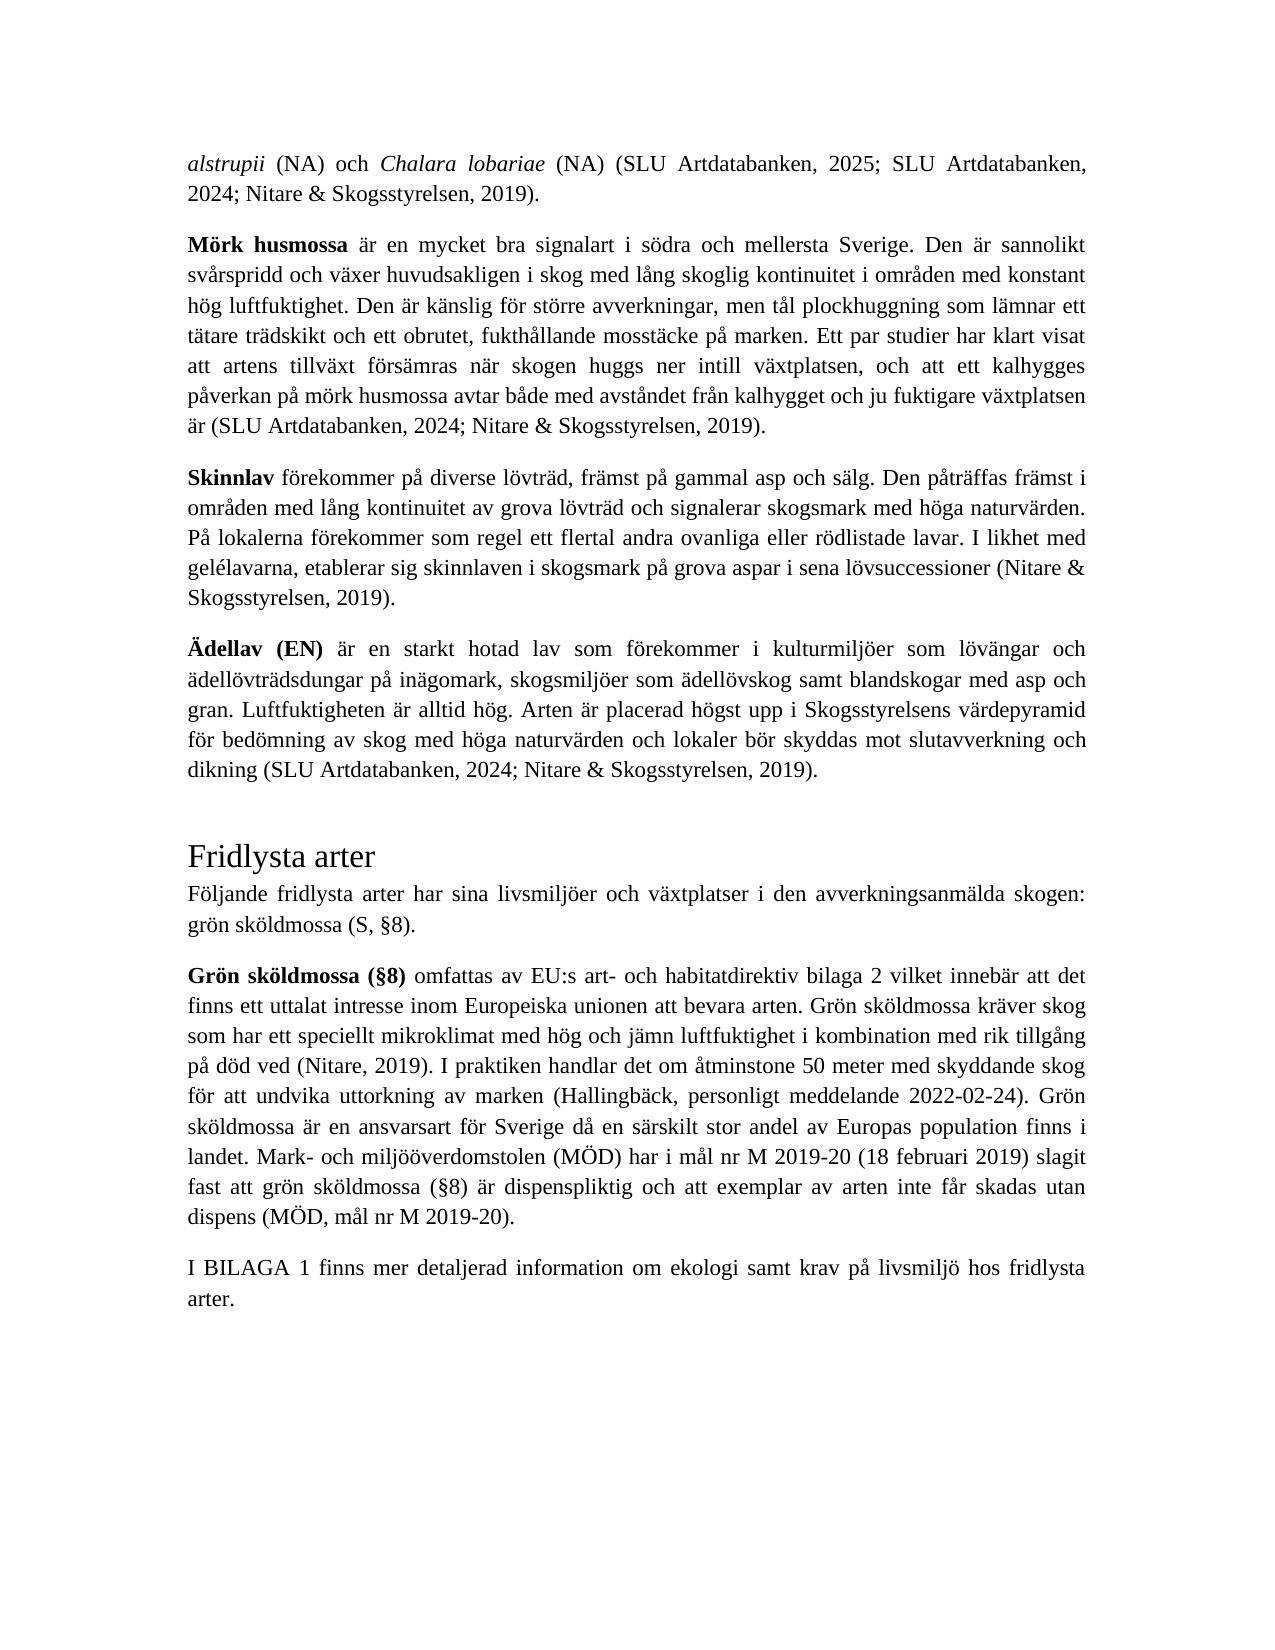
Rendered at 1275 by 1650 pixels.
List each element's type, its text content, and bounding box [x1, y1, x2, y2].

text Följande fridlysta arter har sina livsmiljöer och växtplatser i den avverkningsanmälda skogen: grön sköldmossa (S, §8). [187, 881, 1087, 937]
text I BILAGA 1 finns mer detaljerad information om ekologi samt krav på livsmiljö hos fridlysta arter. [187, 1254, 1087, 1311]
subtitle Fridlysta arter [187, 836, 1087, 875]
text Skinnlav förekommer på diverse lövträd, främst på gammal asp och sälg. Den påträffas främst i områden med lång kontinuitet av grova lövträd och signalerar skogsmark med höga naturvärden. På lokalerna förekommer som regel ett flertal andra ovanliga eller rödlistade lavar. I likhet med gelélavarna, etablerar sig skinnlaven i skogsmark på grova aspar i sena lövsuccessioner (Nitare & Skogsstyrelsen, 2019). [187, 463, 1087, 611]
text Grön sköldmossa (§8) omfattas av EU:s art- och habitatdirektiv bilaga 2 vilket innebär att det finns ett uttalat intresse inom Europeiska unionen att bevara arten. Grön sköldmossa kräver skog som har ett speciellt mikroklimat med hög och jämn luftfuktighet i kombination med rik tillgång på död ved (Nitare, 2019). I praktiken handlar det om åtminstone 50 meter med skyddande skog för att undvika uttorkning av marken (Hallingbäck, personligt meddelande 2022-02-24). Grön sköldmossa är en ansvarsart för Sverige då en särskilt stor andel av Europas population finns i landet. Mark- och miljööverdomstolen (MÖD) har i mål nr M 2019-20 (18 februari 2019) slagit fast att grön sköldmossa (§8) är dispenspliktig och att exemplar av arten inte får skadas utan dispens (MÖD, mål nr M 2019-20). [187, 962, 1087, 1230]
text Ädellav (EN) är en starkt hotad lav som förekommer i kulturmiljöer som lövängar och ädellövträdsdungar på inägomark, skogsmiljöer som ädellövskog samt blandskogar med asp och gran. Luftfuktigheten är alltid hög. Arten är placerad högst upp i Skogsstyrelsens värdepyramid för bedömning av skog med höga naturvärden och lokaler bör skyddas mot slutavverkning och dikning (SLU Artdatabanken, 2024; Nitare & Skogsstyrelsen, 2019). [187, 635, 1087, 783]
text Mörk husmossa är en mycket bra signalart i södra och mellersta Sverige. Den är sannolikt svårspridd och växer huvudsakligen i skog med lång skoglig kontinuitet i områden med konstant hög luftfuktighet. Den är känslig för större avverkningar, men tål plockhuggning som lämnar ett tätare trädskikt och ett obrutet, fukthållande mosstäcke på marken. Ett par studier har klart visat att artens tillväxt försämras när skogen huggs ner intill växtplatsen, och att ett kalhygges påverkan på mörk husmossa avtar både med avståndet från kalhygget och ju fuktigare växtplatsen är (SLU Artdatabanken, 2024; Nitare & Skogsstyrelsen, 2019). [187, 231, 1087, 439]
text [187, 150, 1087, 207]
